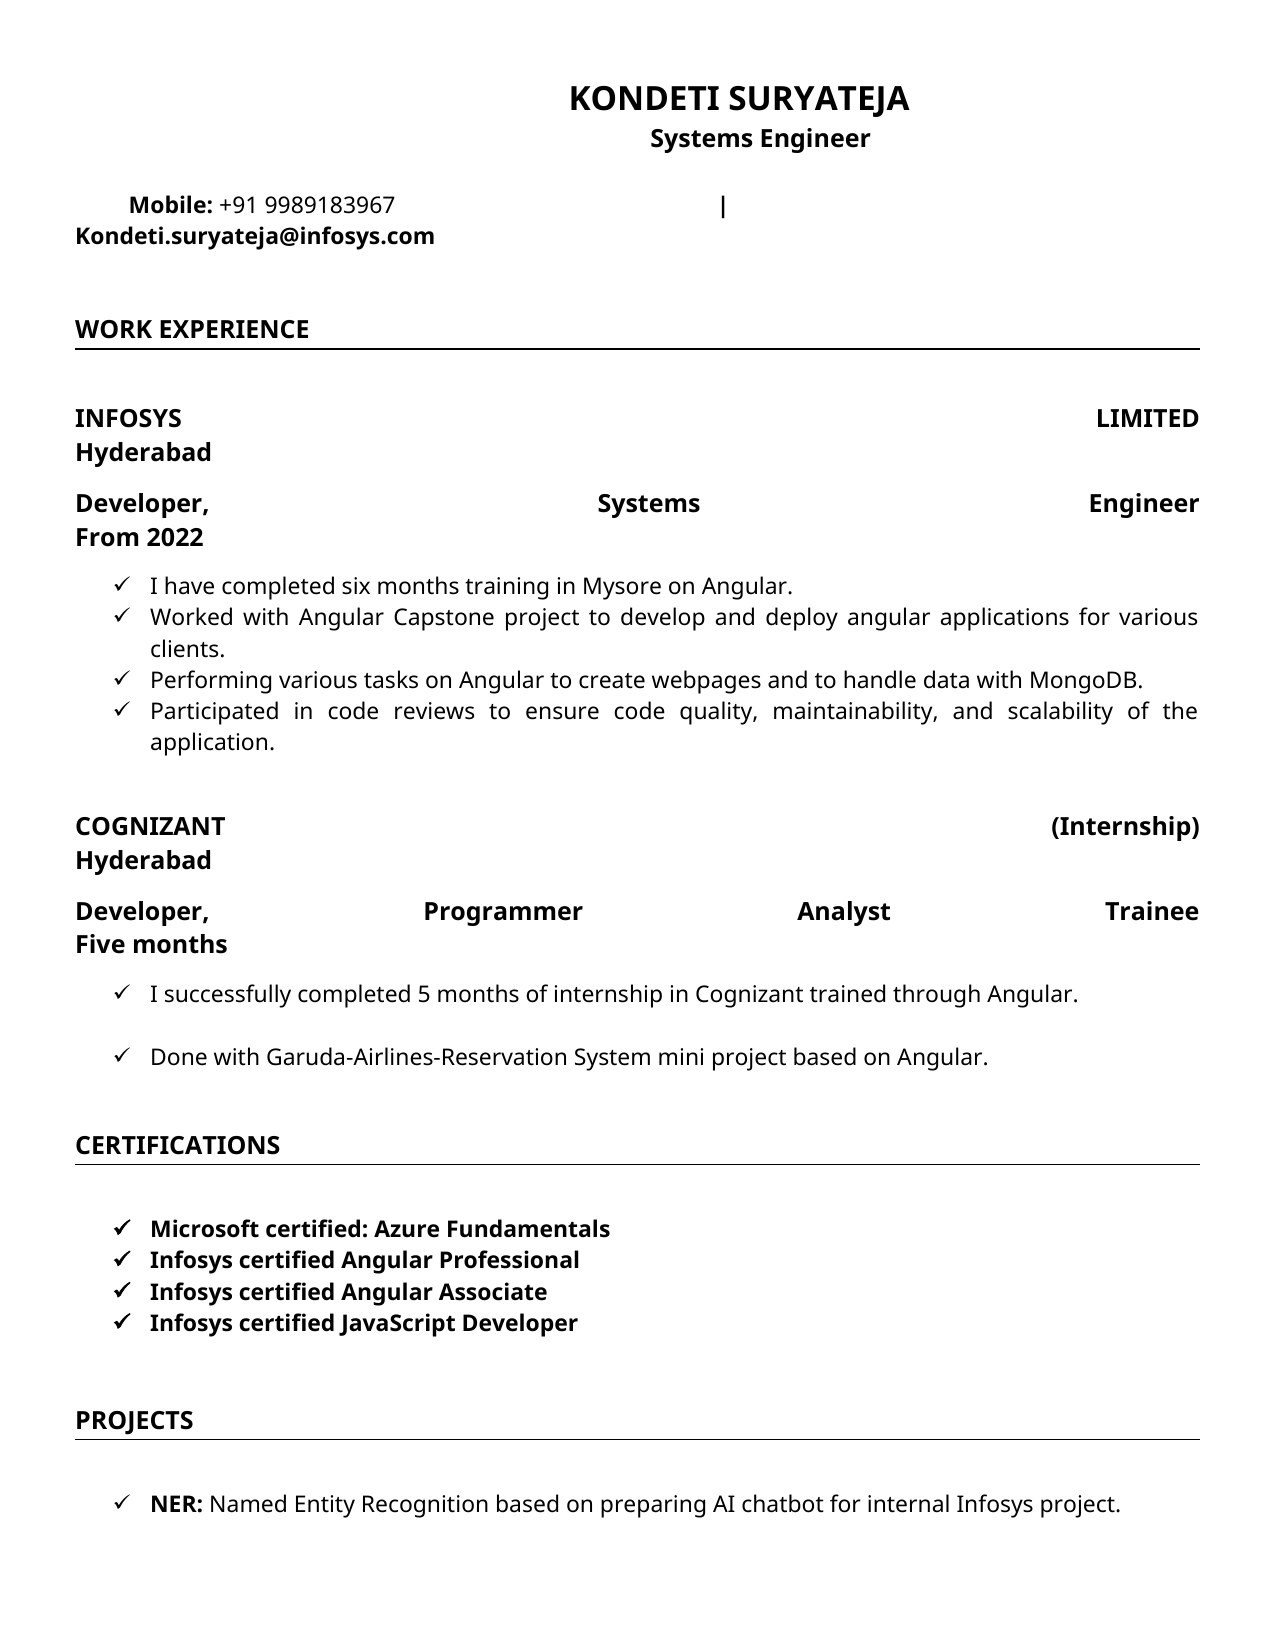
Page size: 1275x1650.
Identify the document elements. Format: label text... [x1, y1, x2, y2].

text Systems Engineer [75, 120, 1200, 154]
text INFOSYS LIMITED Hyderabad [75, 401, 1200, 469]
list Infosys certified Angular Associate [112, 1276, 1200, 1307]
list Done with Garuda-Airlines-Reservation System mini project based on Angular. [112, 1040, 1200, 1072]
list I successfully completed 5 months of internship in Cognizant trained through Angular. [112, 978, 1200, 1009]
text KONDETI SURYATEJA [75, 75, 1200, 120]
list Infosys certified Angular Professional [112, 1244, 1200, 1276]
list I have completed six months training in Mysore on Angular. [112, 570, 1200, 601]
text WORK EXPERIENCE [75, 312, 1200, 348]
list Performing various tasks on Angular to create webpages and to handle data with MongoDB. [112, 664, 1200, 695]
text COGNIZANT (Internship) Hyderabad [75, 808, 1200, 876]
list Worked with Angular Capstone project to develop and deploy angular applications for various clients. [112, 601, 1200, 664]
text Mobile: +91 9989183967 | Kondeti.suryateja@infosys.com [75, 188, 1200, 251]
text CERTIFICATIONS [75, 1127, 1200, 1164]
list Participated in code reviews to ensure code quality, maintainability, and scalability of the application. [112, 695, 1200, 758]
list Microsoft certified: Azure Fundamentals [112, 1213, 1200, 1244]
text Developer, Programmer Analyst Trainee Five months [75, 893, 1200, 961]
list Infosys certified JavaScript Developer [112, 1307, 1200, 1338]
list NER: Named Entity Recognition based on preparing AI chatbot for internal Infosys project. [112, 1488, 1200, 1519]
text PROJECTS [75, 1403, 1200, 1439]
text Developer, Systems Engineer From 2022 [75, 485, 1200, 553]
